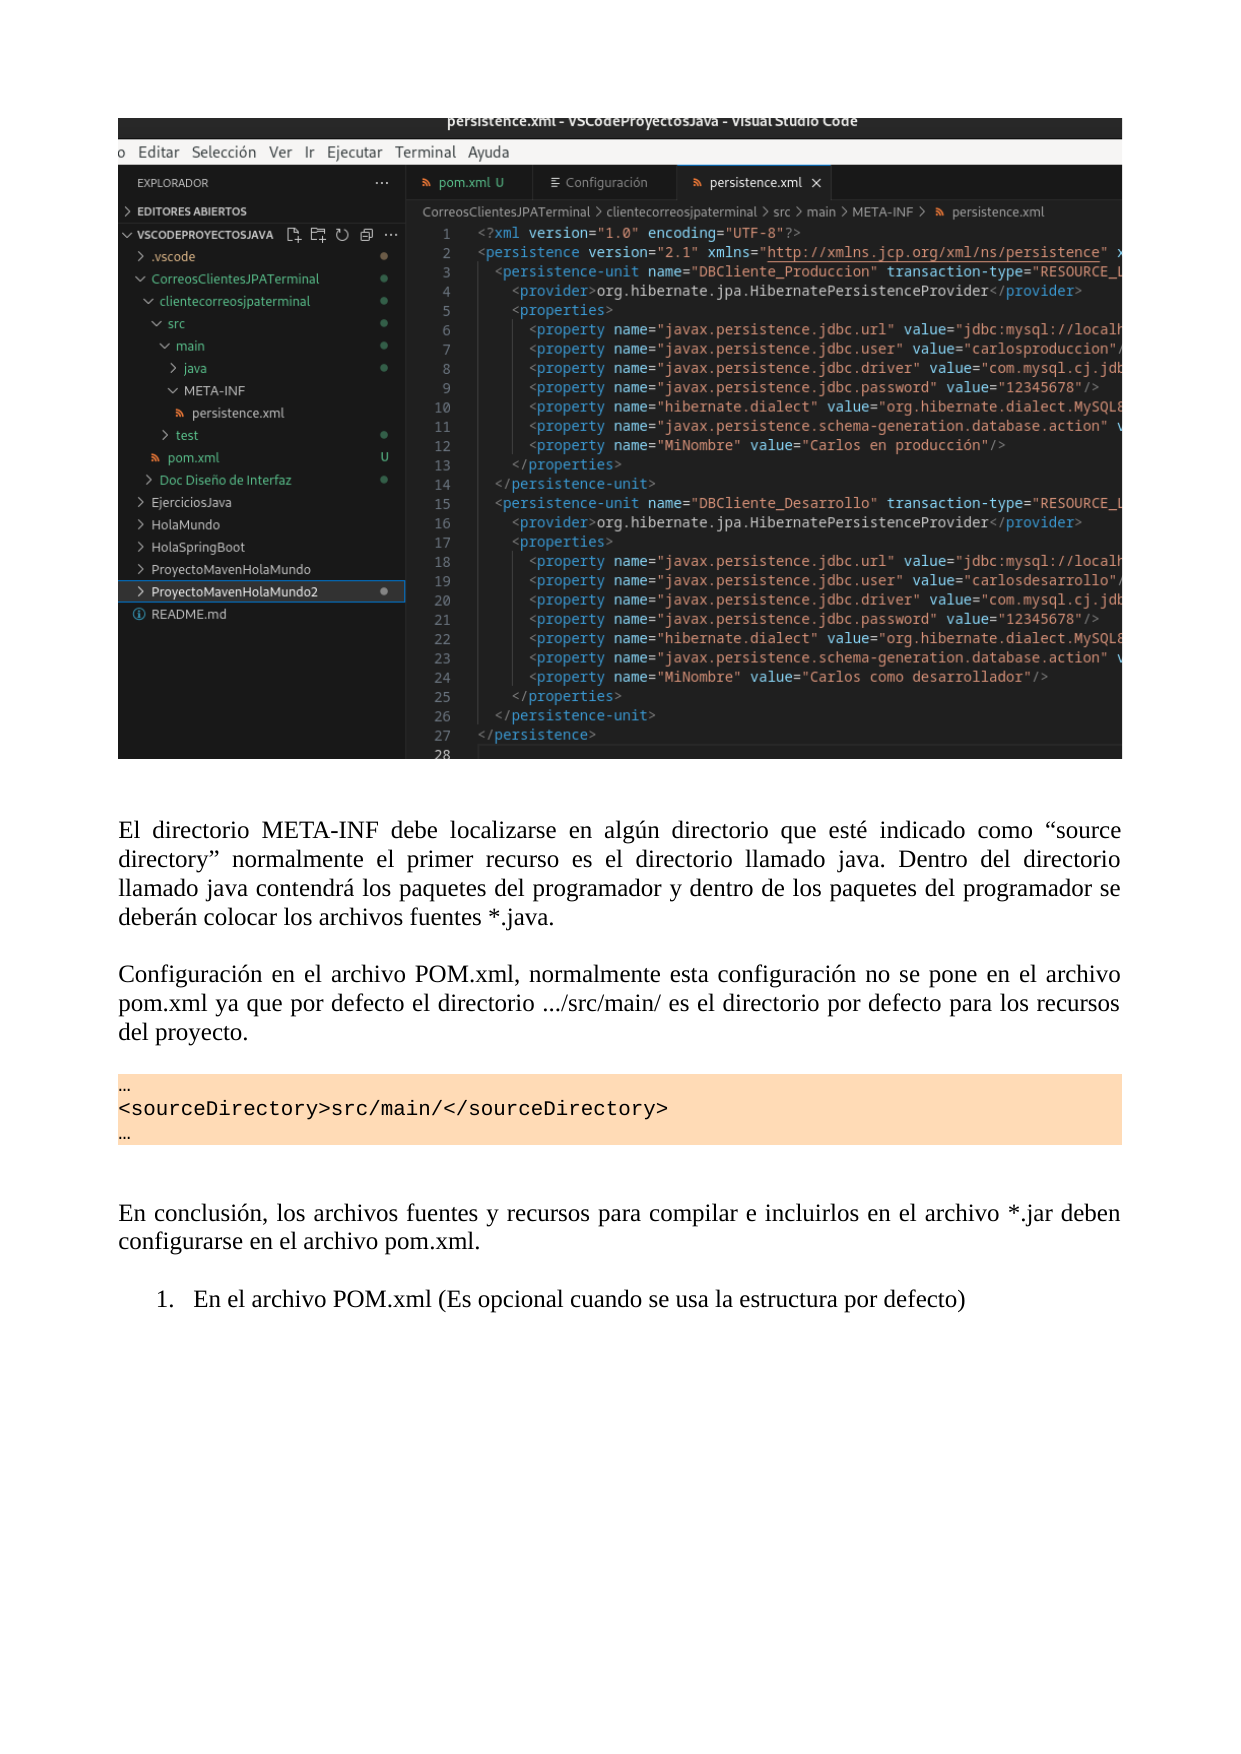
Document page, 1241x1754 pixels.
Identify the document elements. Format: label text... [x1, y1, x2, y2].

picture [118, 118, 1123, 759]
text … [118, 1122, 1122, 1145]
text … [118, 1074, 1122, 1098]
text Configuración en el archivo POM.xml, normalmente esta configuración no se pone en el archivo pom.xml ya que por defecto el directorio .../src/main/ es el directorio por defecto para los recursos del proyecto. [118, 959, 1122, 1046]
list En el archivo POM.xml (Es opcional cuando se usa la estructura por defecto) [156, 1284, 1122, 1313]
text <sourceDirectory>src/main/</sourceDirectory> [118, 1098, 1122, 1122]
text En conclusión, los archivos fuentes y recursos para compilar e incluirlos en el archivo *.jar deben configurarse en el archivo pom.xml. [118, 1198, 1122, 1255]
text El directorio META-INF debe localizarse en algún directorio que esté indicado como “source directory” normalmente el primer recurso es el directorio llamado java. Dentro del directorio llamado java contendrá los paquetes del programador y dentro de los paquetes del programador se deberán colocar los archivos fuentes *.java. [118, 816, 1122, 931]
